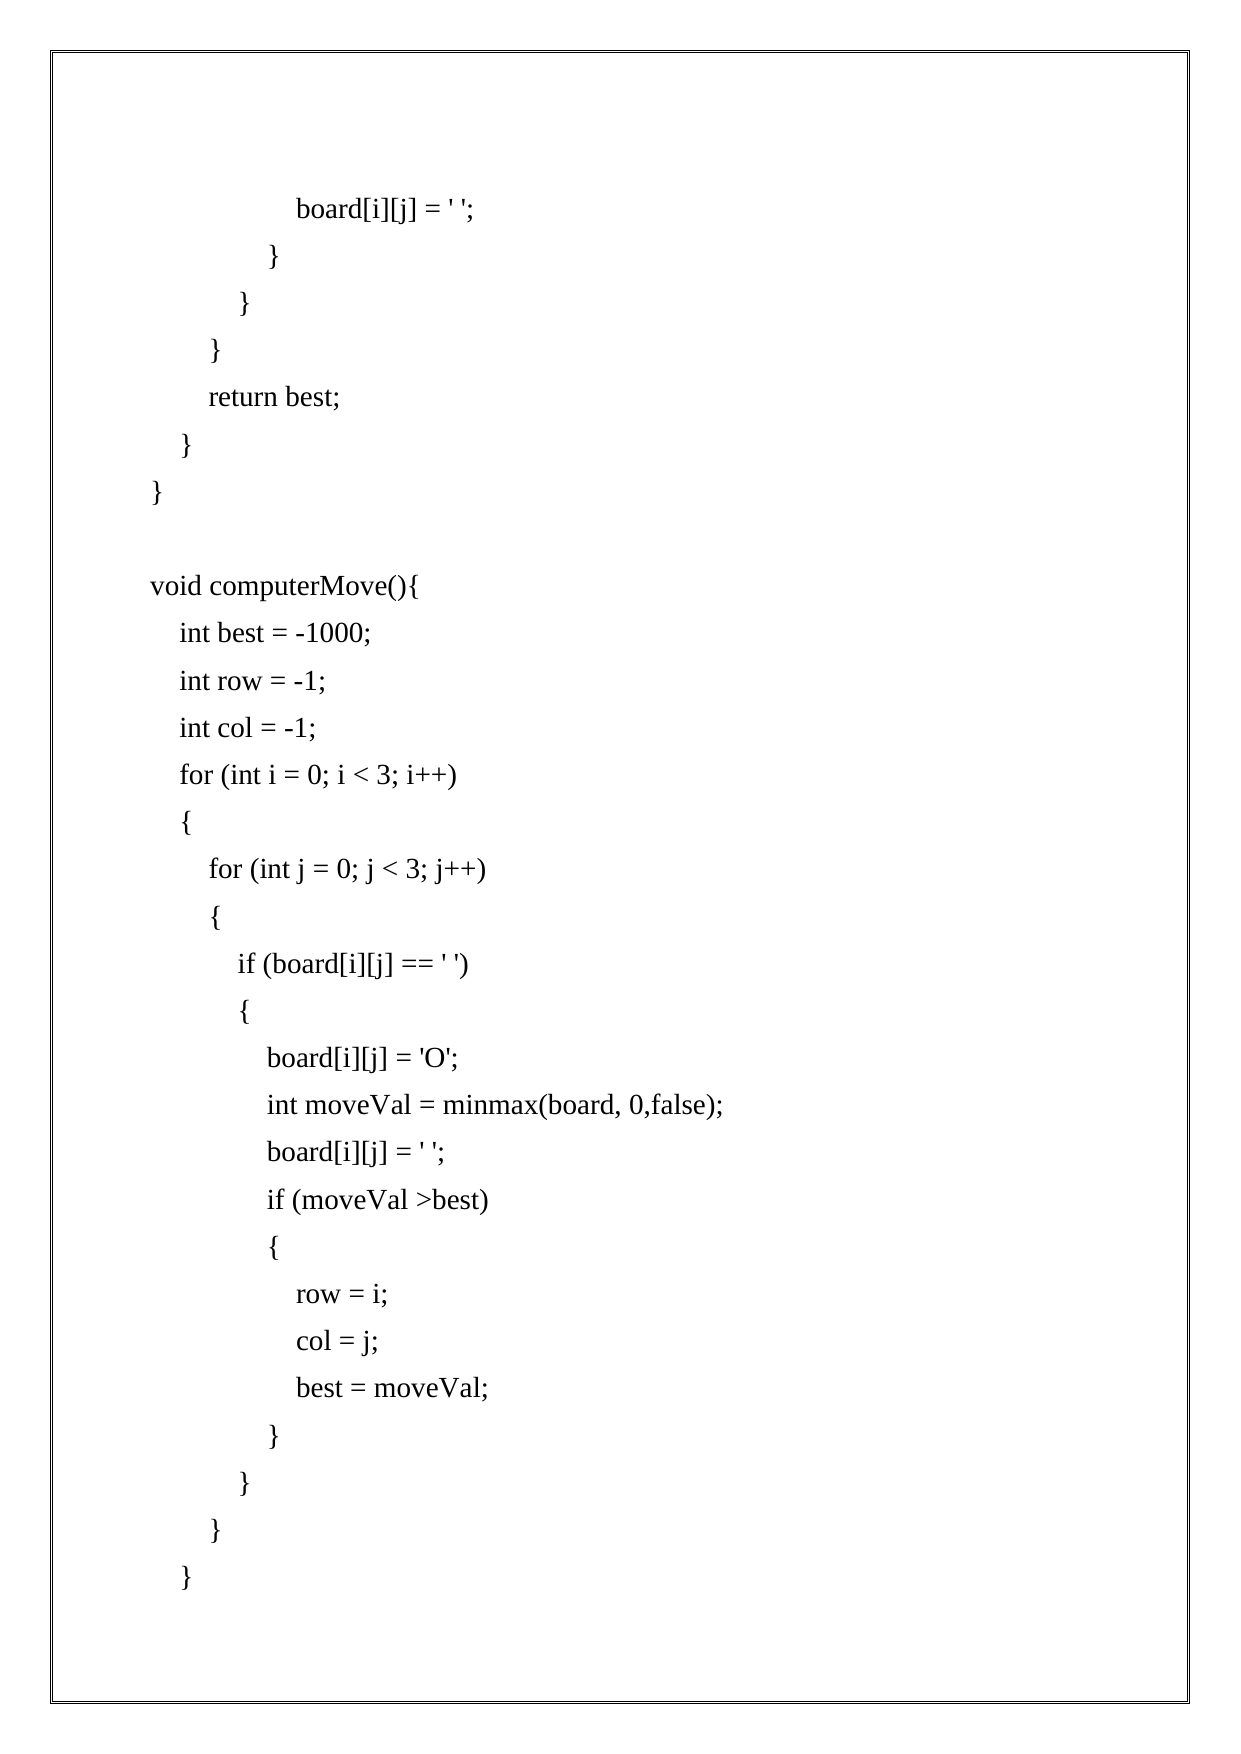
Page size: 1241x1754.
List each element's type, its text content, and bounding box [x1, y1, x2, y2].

text return best; [150, 379, 1020, 413]
text } [150, 1418, 1020, 1451]
text int best = -1000; [150, 616, 1020, 649]
text if (moveVal >best) [150, 1182, 1020, 1215]
text board[i][j] = ' '; [150, 191, 1020, 224]
text } [150, 332, 1020, 366]
text best = moveVal; [150, 1371, 1020, 1404]
text if (board[i][j] == ' ') [150, 946, 1020, 979]
text board[i][j] = 'O'; [150, 1040, 1020, 1074]
text } [150, 238, 1020, 272]
text } [150, 1465, 1020, 1498]
text int moveVal = minmax(board, 0,false); [150, 1087, 1020, 1121]
text for (int i = 0; i < 3; i++) [150, 757, 1020, 791]
text board[i][j] = ' '; [150, 1134, 1020, 1168]
text } [150, 474, 1020, 507]
text col = j; [150, 1323, 1020, 1357]
text { [150, 899, 1020, 932]
text int col = -1; [150, 710, 1020, 743]
text } [150, 1512, 1020, 1546]
text row = i; [150, 1276, 1020, 1310]
text } [150, 427, 1020, 460]
text int row = -1; [150, 663, 1020, 696]
text for (int j = 0; j < 3; j++) [150, 851, 1020, 885]
text { [150, 993, 1020, 1027]
text { [150, 804, 1020, 838]
text void computerMove(){ [150, 568, 1020, 602]
text { [150, 1229, 1020, 1262]
text } [150, 1559, 1020, 1593]
text } [150, 285, 1020, 319]
